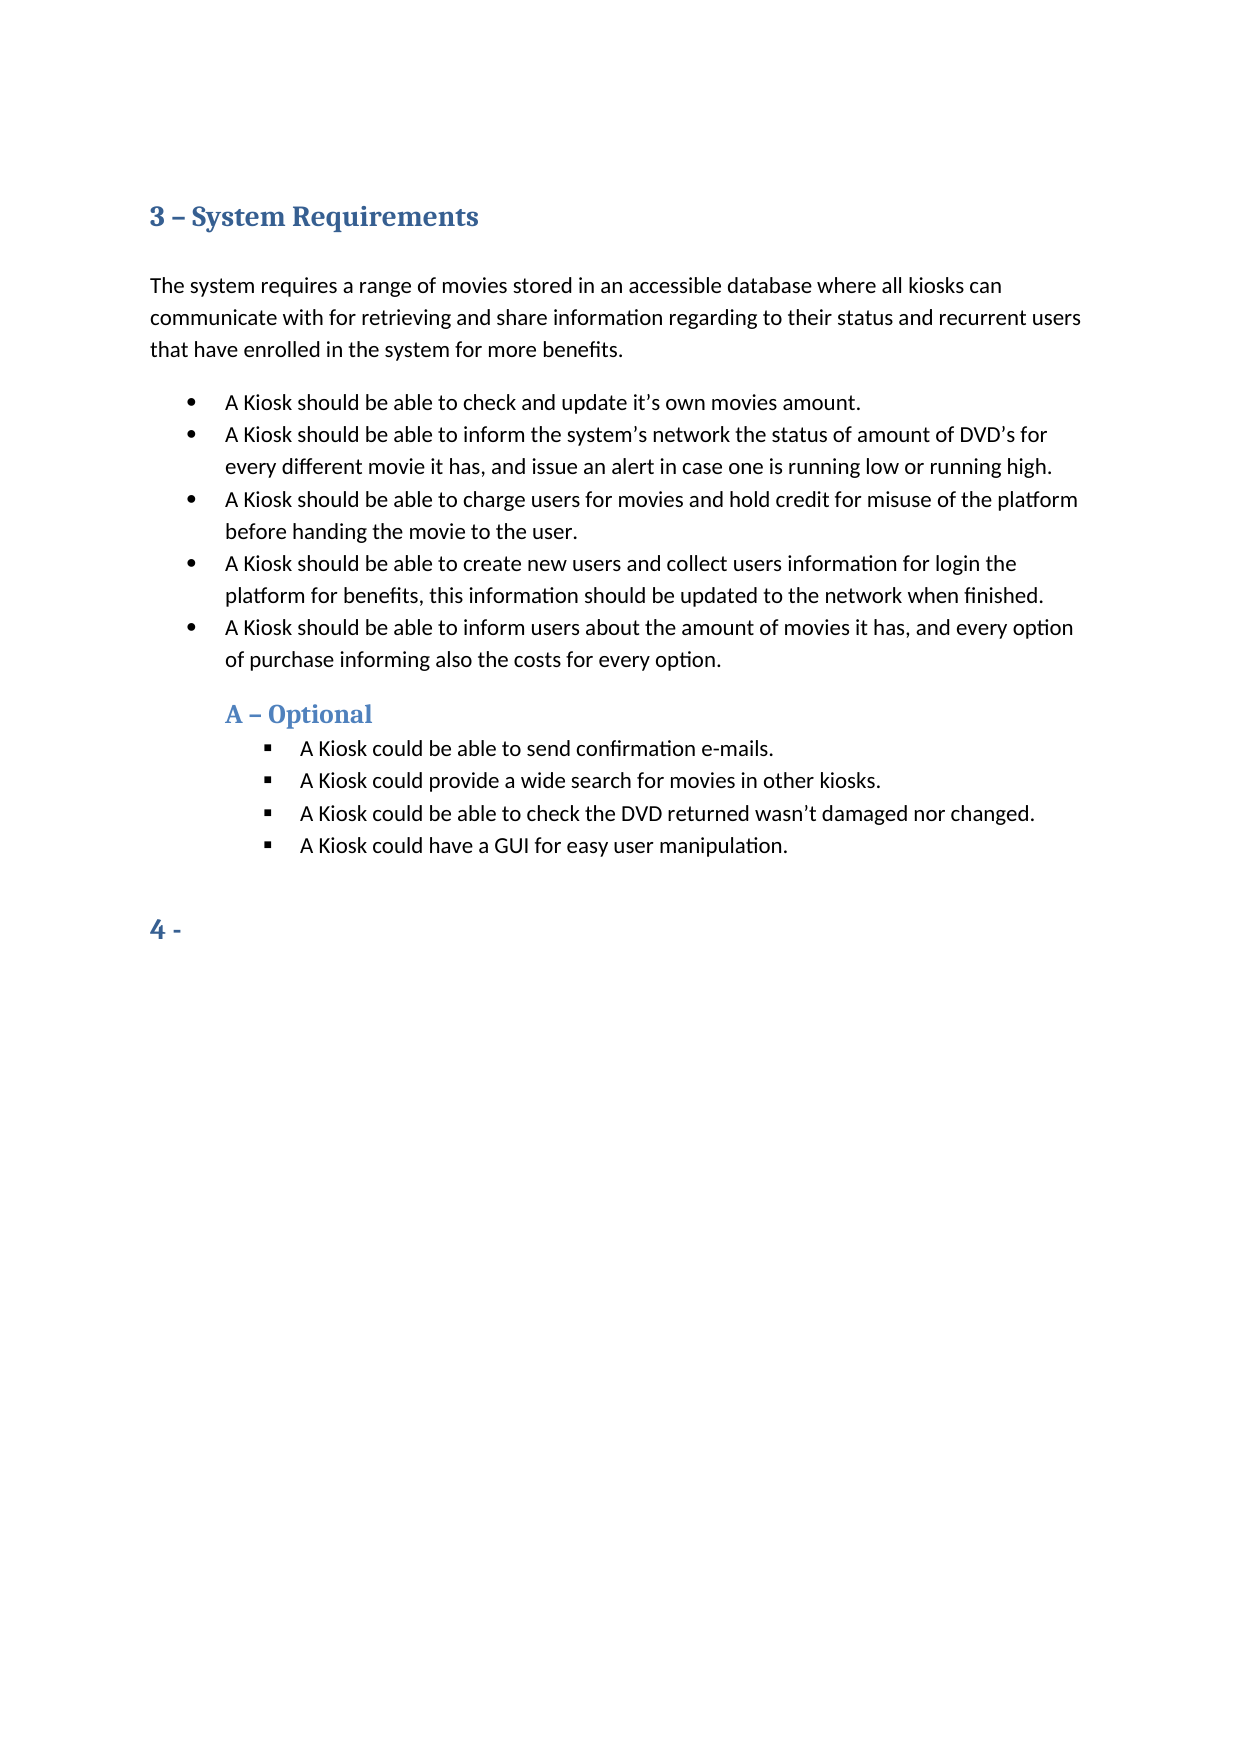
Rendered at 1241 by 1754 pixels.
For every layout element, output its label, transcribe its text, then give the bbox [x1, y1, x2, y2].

list A Kiosk could have a GUI for easy user manipulation. [262, 831, 1090, 859]
subtitle 4 - [150, 913, 1090, 1062]
subtitle A – Optional [225, 699, 1090, 730]
list A Kiosk should be able to inform the system’s network the status of amount of DVD’s for every different movie it has, and issue an alert in case one is running low or running high. [187, 420, 1090, 481]
list A Kiosk could provide a wide search for movies in other kiosks. [262, 767, 1090, 794]
list A Kiosk should be able to create new users and collect users information for login the platform for benefits, this information should be updated to the network when finished. [187, 549, 1090, 609]
subtitle 3 – System Requirements [150, 200, 1090, 233]
list A Kiosk could be able to check the DVD returned wasn’t damaged nor changed. [262, 799, 1090, 827]
list A Kiosk should be able to check and update it’s own movies amount. [187, 388, 1090, 416]
text The system requires a range of movies stored in an accessible database where all kiosks can communicate with for retrieving and share information regarding to their status and recurrent users that have enrolled in the system for more benefits. [150, 238, 1090, 363]
list A Kiosk should be able to inform users about the amount of movies it has, and every option of purchase informing also the costs for every option. [187, 613, 1090, 674]
list A Kiosk should be able to charge users for movies and hold credit for misuse of the platform before handing the movie to the user. [187, 485, 1090, 545]
list A Kiosk could be able to send confirmation e-mails. [262, 734, 1090, 762]
